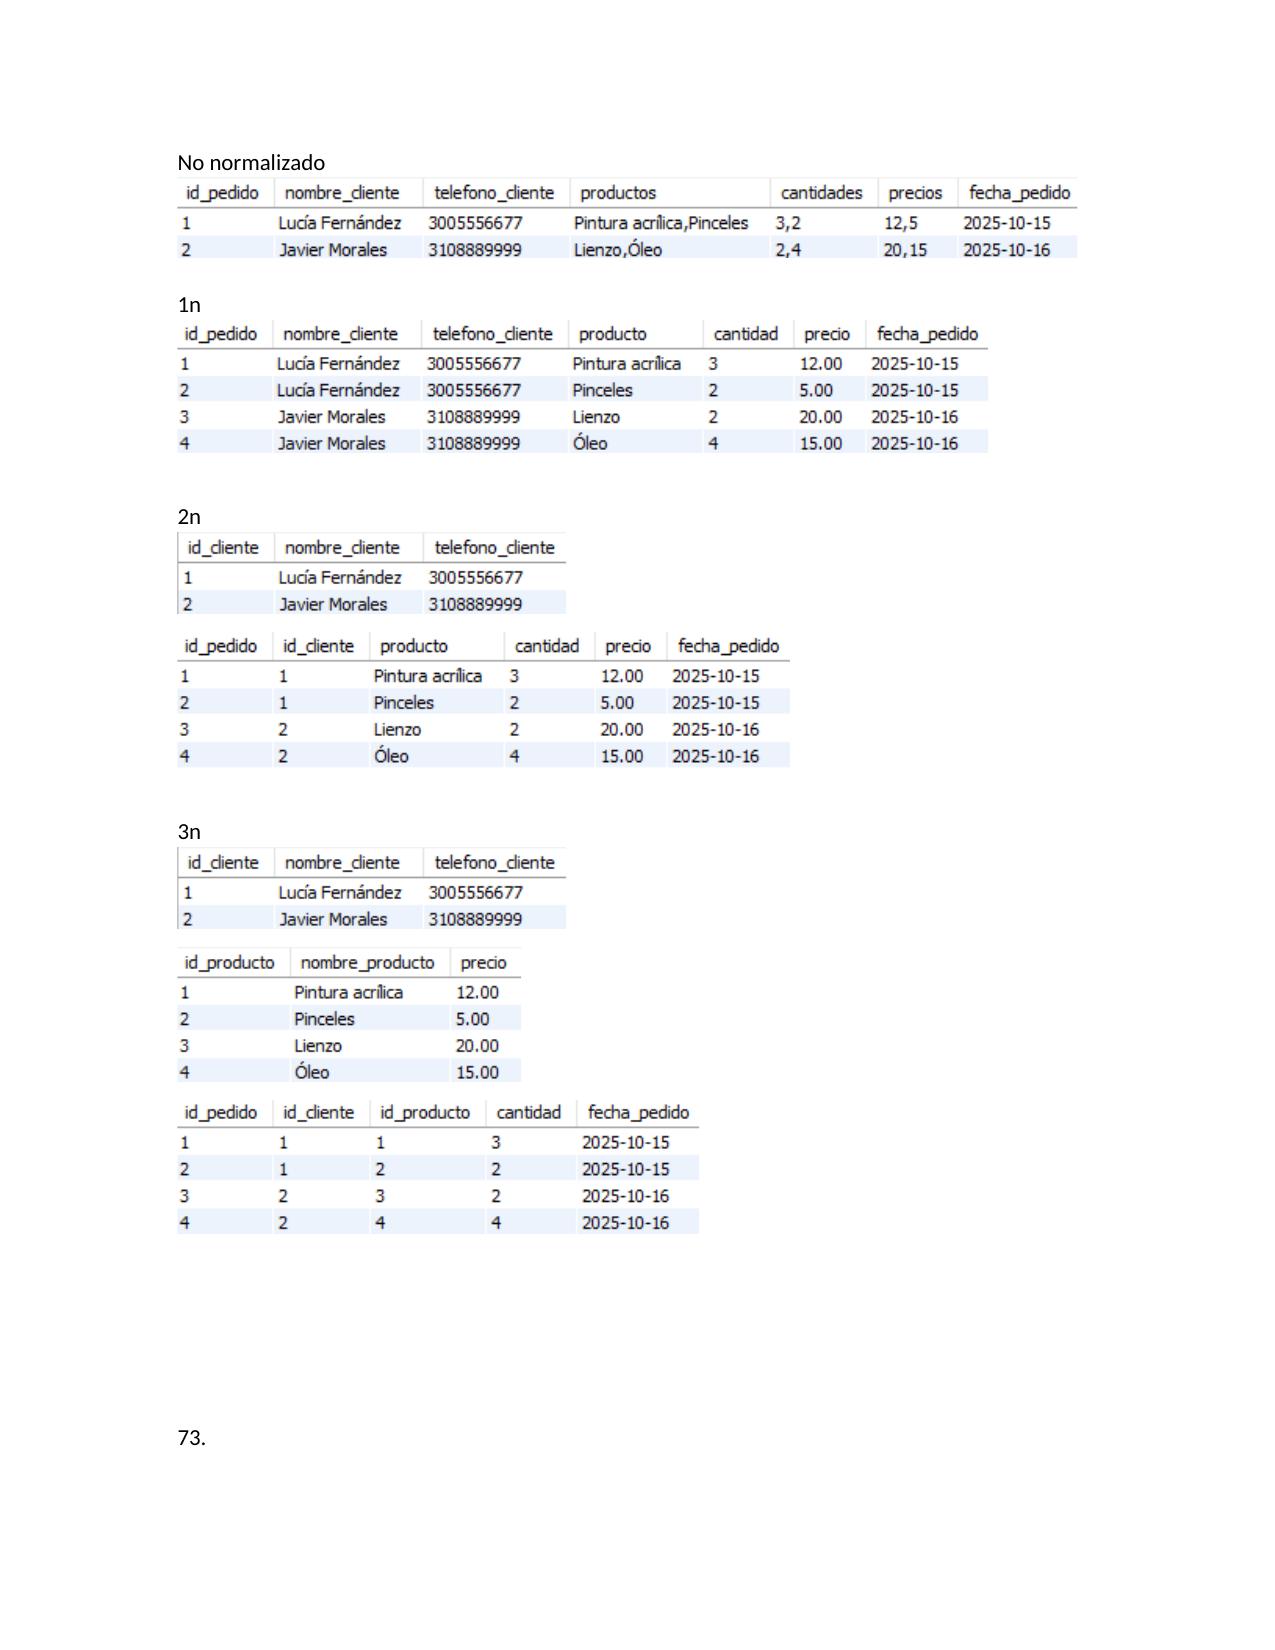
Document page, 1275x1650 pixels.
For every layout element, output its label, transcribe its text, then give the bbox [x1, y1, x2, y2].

picture [177, 1100, 700, 1234]
picture [177, 532, 567, 614]
text 73. [177, 1423, 1098, 1451]
picture [177, 947, 522, 1082]
picture [177, 177, 1078, 258]
picture [177, 320, 989, 453]
picture [177, 847, 567, 929]
picture [177, 632, 790, 769]
